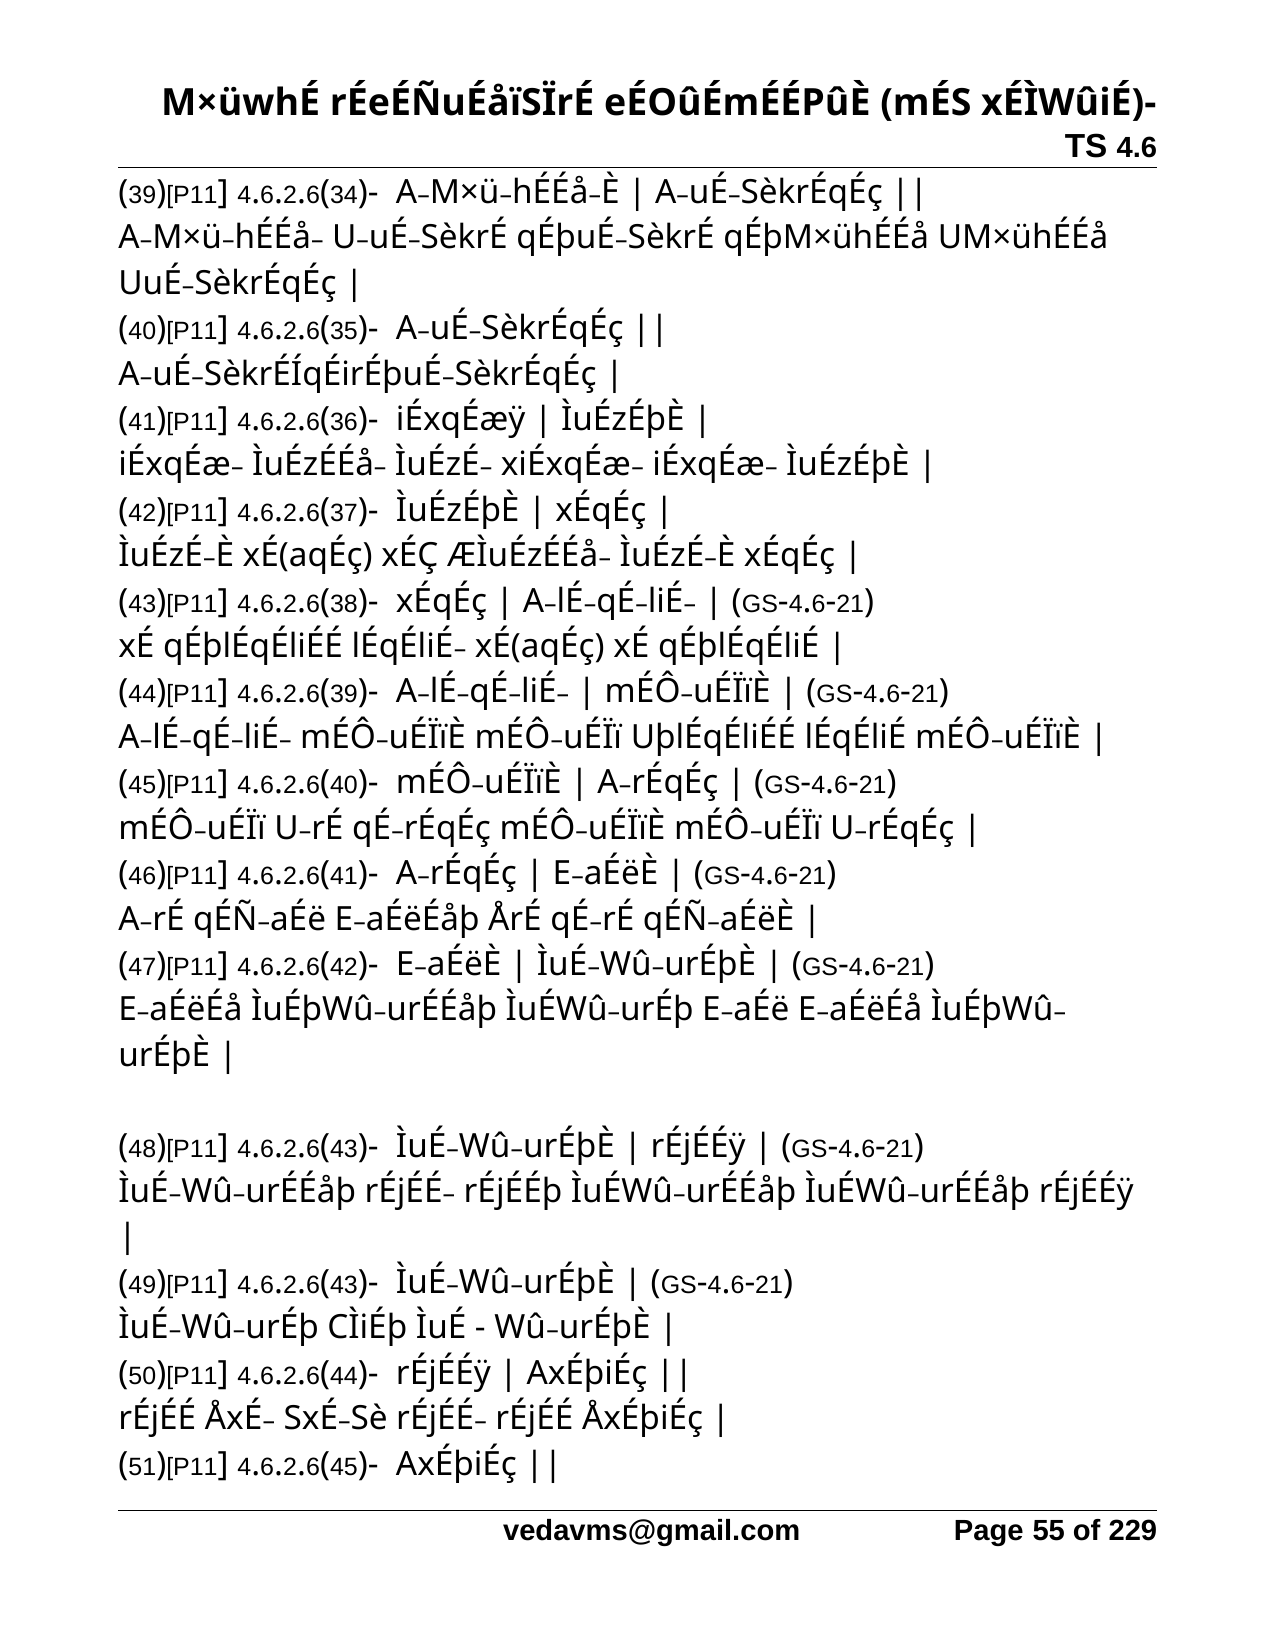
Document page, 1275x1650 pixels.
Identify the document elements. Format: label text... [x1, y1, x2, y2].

text (51)[P11] 4.6.2.6(45)- AxÉþiÉç || [118, 1439, 1157, 1485]
text E–aÉëÉå ÌuÉþWû–urÉÉåþ ÌuÉWû–urÉþ E–aÉë E–aÉëÉå ÌuÉþWû–urÉþÈ | [118, 985, 1157, 1076]
text A–rÉ qÉÑ–aÉë E–aÉëÉåþ ÅrÉ qÉ–rÉ qÉÑ–aÉëÈ | [118, 894, 1157, 940]
text ÌuÉzÉ–È xÉ(aqÉç) xÉÇ ÆÌuÉzÉÉå– ÌuÉzÉ–È xÉqÉç | [118, 531, 1157, 576]
text ÌuÉ–Wû–urÉÉåþ rÉjÉÉ– rÉjÉÉþ ÌuÉWû–urÉÉåþ ÌuÉWû–urÉÉåþ rÉjÉÉÿ | [118, 1167, 1157, 1258]
text (43)[P11] 4.6.2.6(38)- xÉqÉç | A–lÉ–qÉ–liÉ– | (GS-4.6-21) [118, 576, 1157, 622]
text ÌuÉ–Wû–urÉþ CÌiÉþ ÌuÉ - Wû–urÉþÈ | [118, 1303, 1157, 1348]
text A–lÉ–qÉ–liÉ– mÉÔ–uÉÏïÈ mÉÔ–uÉÏï UþlÉqÉliÉÉ lÉqÉliÉ mÉÔ–uÉÏïÈ | [118, 713, 1157, 758]
text A–M×ü–hÉÉå– U–uÉ–SèkrÉ qÉþuÉ–SèkrÉ qÉþM×ühÉÉå UM×ühÉÉå UuÉ–SèkrÉqÉç | [118, 213, 1157, 304]
text (42)[P11] 4.6.2.6(37)- ÌuÉzÉþÈ | xÉqÉç | [118, 486, 1157, 531]
text xÉ qÉþlÉqÉliÉÉ lÉqÉliÉ– xÉ(aqÉç) xÉ qÉþlÉqÉliÉ | [118, 622, 1157, 667]
text (45)[P11] 4.6.2.6(40)- mÉÔ–uÉÏïÈ | A–rÉqÉç | (GS-4.6-21) [118, 758, 1157, 803]
text A–uÉ–SèkrÉÍqÉirÉþuÉ–SèkrÉqÉç | [118, 349, 1157, 395]
text (44)[P11] 4.6.2.6(39)- A–lÉ–qÉ–liÉ– | mÉÔ–uÉÏïÈ | (GS-4.6-21) [118, 667, 1157, 713]
text (46)[P11] 4.6.2.6(41)- A–rÉqÉç | E–aÉëÈ | (GS-4.6-21) [118, 849, 1157, 894]
text (39)[P11] 4.6.2.6(34)- A–M×ü–hÉÉå–È | A–uÉ–SèkrÉqÉç || [118, 168, 1157, 213]
text (47)[P11] 4.6.2.6(42)- E–aÉëÈ | ÌuÉ–Wû–urÉþÈ | (GS-4.6-21) [118, 940, 1157, 985]
text (48)[P11] 4.6.2.6(43)- ÌuÉ–Wû–urÉþÈ | rÉjÉÉÿ | (GS-4.6-21) [118, 1121, 1157, 1167]
text mÉÔ–uÉÏï U–rÉ qÉ–rÉqÉç mÉÔ–uÉÏïÈ mÉÔ–uÉÏï U–rÉqÉç | [118, 803, 1157, 849]
text rÉjÉÉ ÅxÉ– SxÉ–Sè rÉjÉÉ– rÉjÉÉ ÅxÉþiÉç | [118, 1394, 1157, 1439]
text (41)[P11] 4.6.2.6(36)- iÉxqÉæÿ | ÌuÉzÉþÈ | [118, 395, 1157, 440]
text (40)[P11] 4.6.2.6(35)- A–uÉ–SèkrÉqÉç || [118, 304, 1157, 349]
text (50)[P11] 4.6.2.6(44)- rÉjÉÉÿ | AxÉþiÉç || [118, 1348, 1157, 1394]
text (49)[P11] 4.6.2.6(43)- ÌuÉ–Wû–urÉþÈ | (GS-4.6-21) [118, 1258, 1157, 1303]
text iÉxqÉæ– ÌuÉzÉÉå– ÌuÉzÉ– xiÉxqÉæ– iÉxqÉæ– ÌuÉzÉþÈ | [118, 440, 1157, 486]
